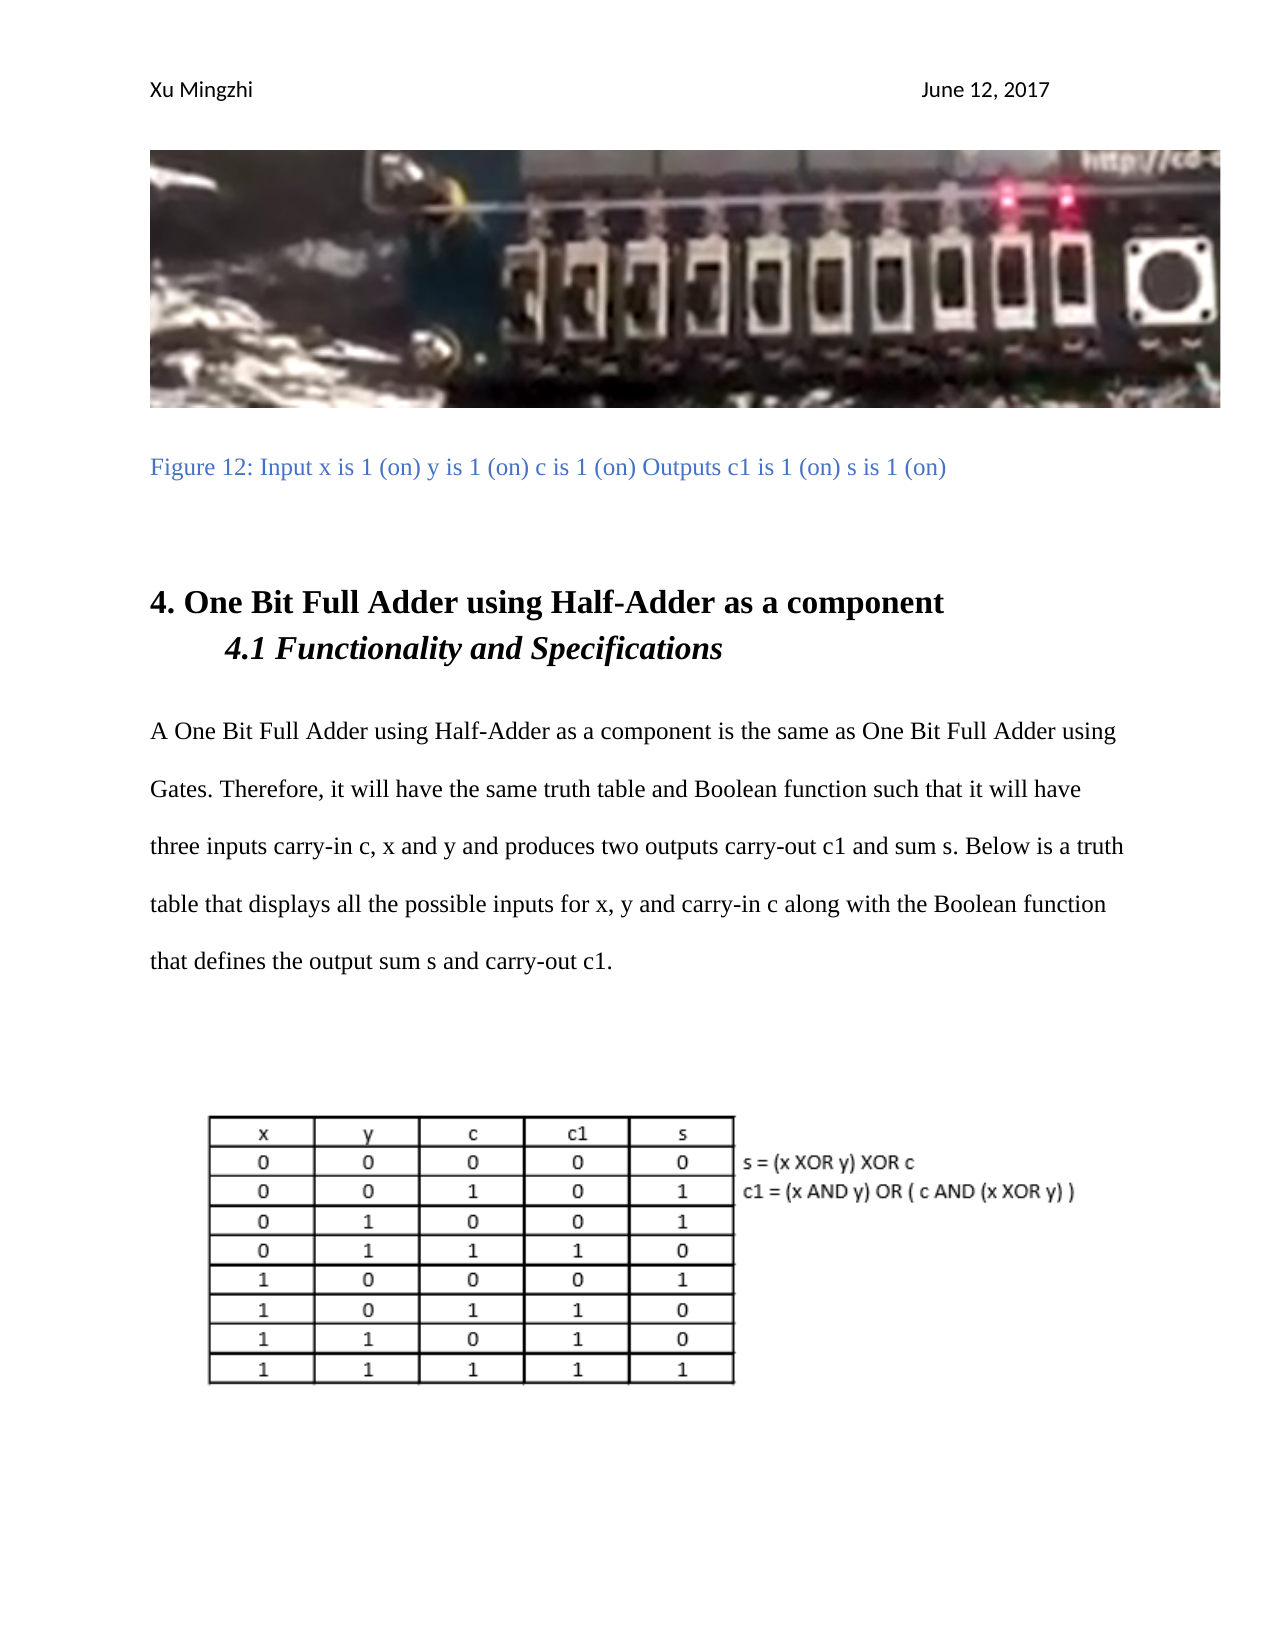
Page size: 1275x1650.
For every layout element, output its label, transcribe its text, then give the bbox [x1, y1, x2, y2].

subtitle 4. One Bit Full Adder using Half-Adder as a component [150, 583, 1125, 621]
text A One Bit Full Adder using Half-Adder as a component is the same as One Bit Full Adder using Gates. Therefore, it will have the same truth table and Boolean function such that it will have three inputs carry-in c, x and y and produces two outputs carry-out c1 and sum s. Below is a truth table that displays all the possible inputs for x, y and carry-in c along with the Boolean function that defines the output sum s and carry-out c1. [150, 716, 1125, 975]
text Figure 12: Input x is 1 (on) y is 1 (on) c is 1 (on) Outputs c1 is 1 (on) s is 1 (on) [150, 452, 1125, 481]
picture [150, 1020, 1125, 1462]
subtitle 4.1 Functionality and Specifications [150, 628, 1125, 667]
picture [150, 150, 1221, 408]
